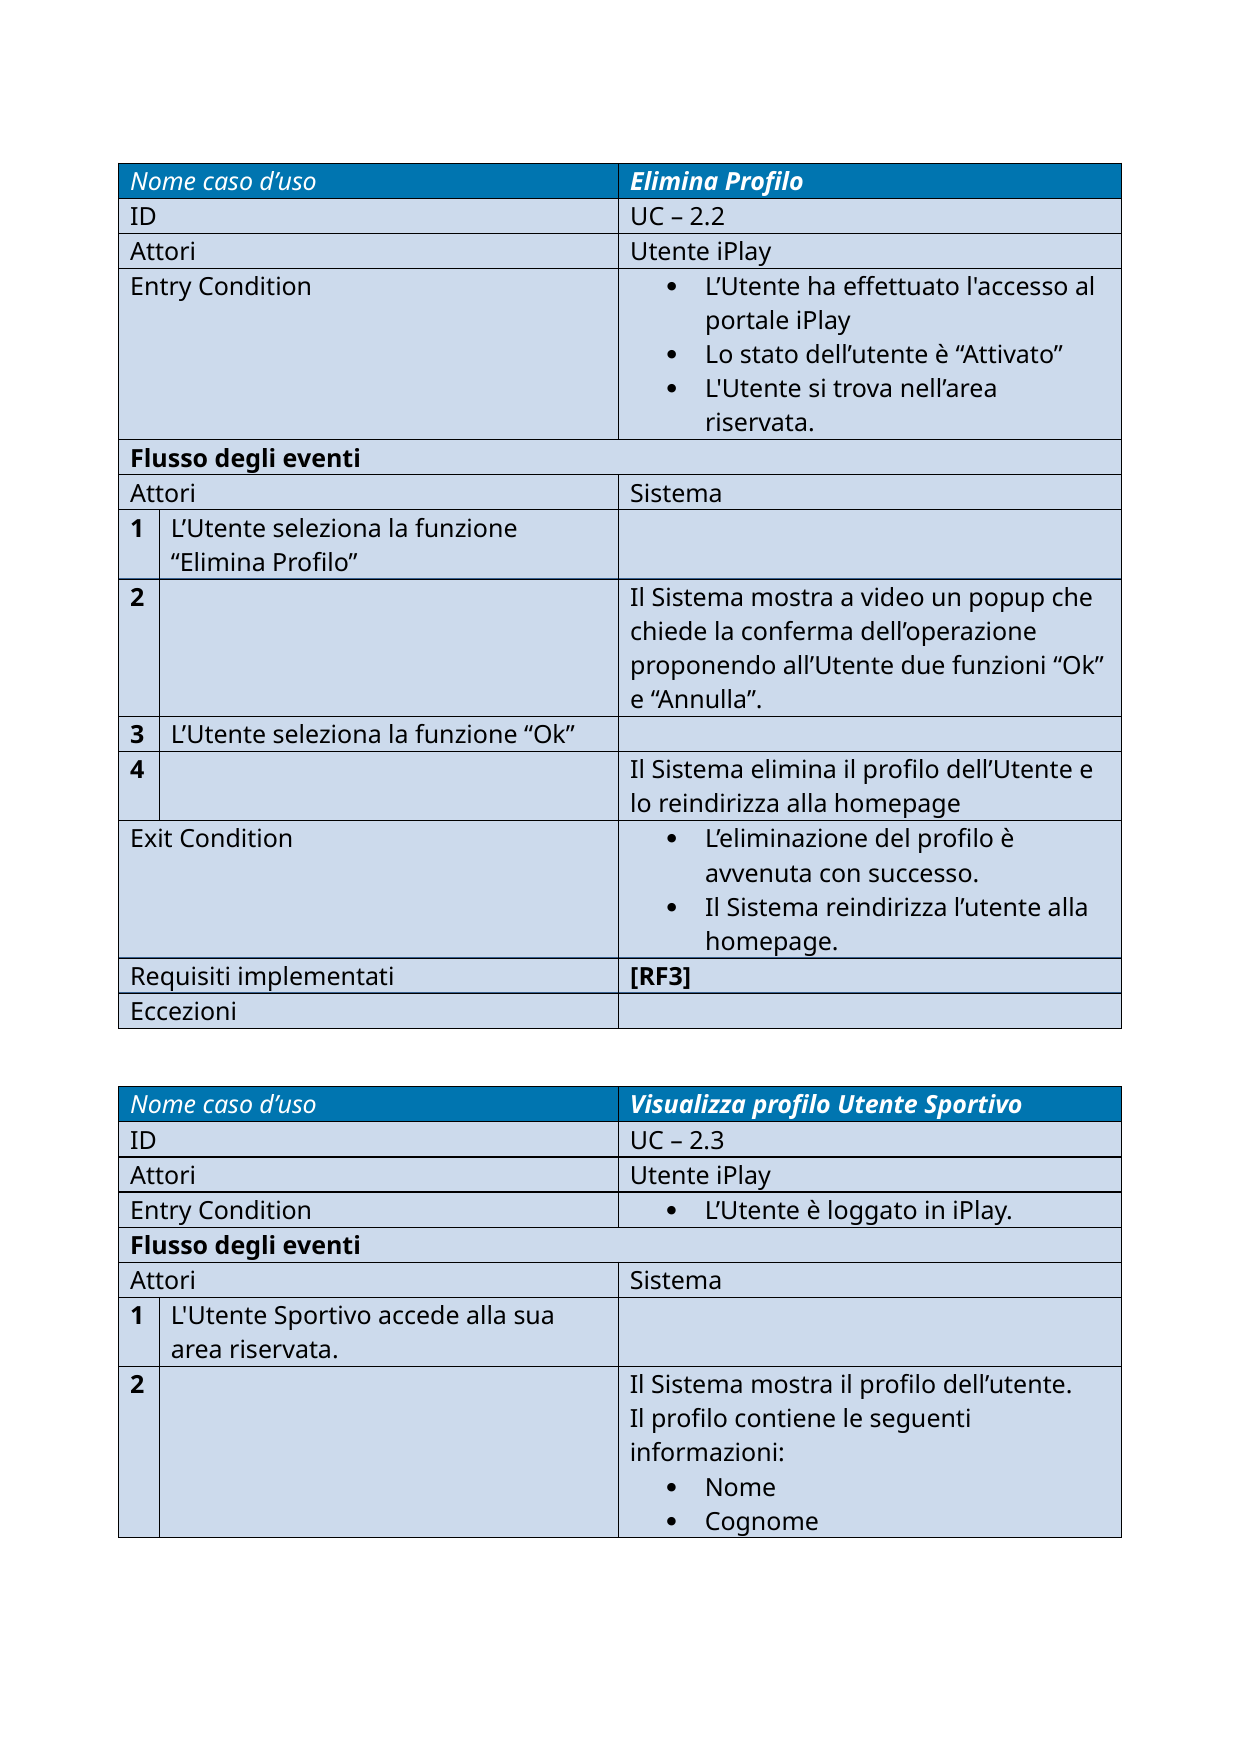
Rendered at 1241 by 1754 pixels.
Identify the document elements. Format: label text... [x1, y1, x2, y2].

table_cell UC – 2.3 [619, 1122, 1121, 1156]
table_cell L’Utente seleziona la funzione “Elimina Profilo” [160, 510, 618, 578]
table_cell Sistema [619, 475, 1121, 509]
table_cell Eccezioni [119, 994, 618, 1028]
table_header Nome caso d’uso [119, 1087, 618, 1121]
table_cell L'Utente Sportivo accede alla sua area riservata. [160, 1298, 618, 1366]
table_cell [619, 1298, 1121, 1366]
table_cell [619, 510, 1121, 578]
table_cell Il Sistema elimina il profilo dell’Utente e lo reindirizza alla homepage [619, 752, 1121, 820]
table_cell Entry Condition [119, 269, 618, 439]
table_cell Il Sistema mostra a video un popup che chiede la conferma dell’operazione proponendo all’Utente due funzioni “Ok” e “Annulla”. [619, 580, 1121, 716]
table_cell Utente iPlay [619, 234, 1121, 268]
table_cell Entry Condition [119, 1193, 618, 1227]
table_cell Utente iPlay [619, 1158, 1121, 1191]
table_cell Requisiti implementati [119, 959, 618, 992]
table_header Visualizza profilo Utente Sportivo [619, 1087, 1121, 1121]
table_cell Attori [119, 234, 618, 268]
table_cell [160, 1367, 618, 1537]
table_cell [619, 717, 1121, 751]
table_cell [160, 580, 618, 716]
table_cell UC – 2.2 [619, 199, 1121, 233]
table_cell 1 [119, 510, 159, 578]
table_cell Attori [119, 1158, 618, 1191]
table_cell Attori [119, 475, 618, 509]
table_cell ID [119, 199, 618, 233]
table_cell 2 [119, 1367, 159, 1537]
table_cell Attori [119, 1263, 618, 1297]
table_cell L’Utente ha effettuato l'accesso al portale iPlay Lo stato dell’utente è “Attivato” L'Utente si trova nell’area riservata. [619, 269, 1121, 439]
table_cell 2 [119, 580, 159, 716]
table_header Elimina Profilo [619, 164, 1121, 198]
table_cell [160, 752, 618, 820]
table_cell Flusso degli eventi [119, 1228, 1121, 1262]
table_header Nome caso d’uso [119, 164, 618, 198]
table_cell Sistema [619, 1263, 1121, 1297]
table_cell L’Utente seleziona la funzione “Ok” [160, 717, 618, 751]
table_cell Exit Condition [119, 821, 618, 957]
table_cell Flusso degli eventi [119, 440, 1121, 474]
table_cell ID [119, 1122, 618, 1156]
table_cell L’eliminazione del profilo è avvenuta con successo. Il Sistema reindirizza l’utente alla homepage. [619, 821, 1121, 957]
table_cell L’Utente è loggato in iPlay. [619, 1193, 1121, 1227]
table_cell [619, 1367, 1121, 1537]
table_cell 4 [119, 752, 159, 820]
table_cell [RF3] [619, 959, 1121, 992]
table_cell 1 [119, 1298, 159, 1366]
table_cell 3 [119, 717, 159, 751]
table_cell [619, 994, 1121, 1028]
